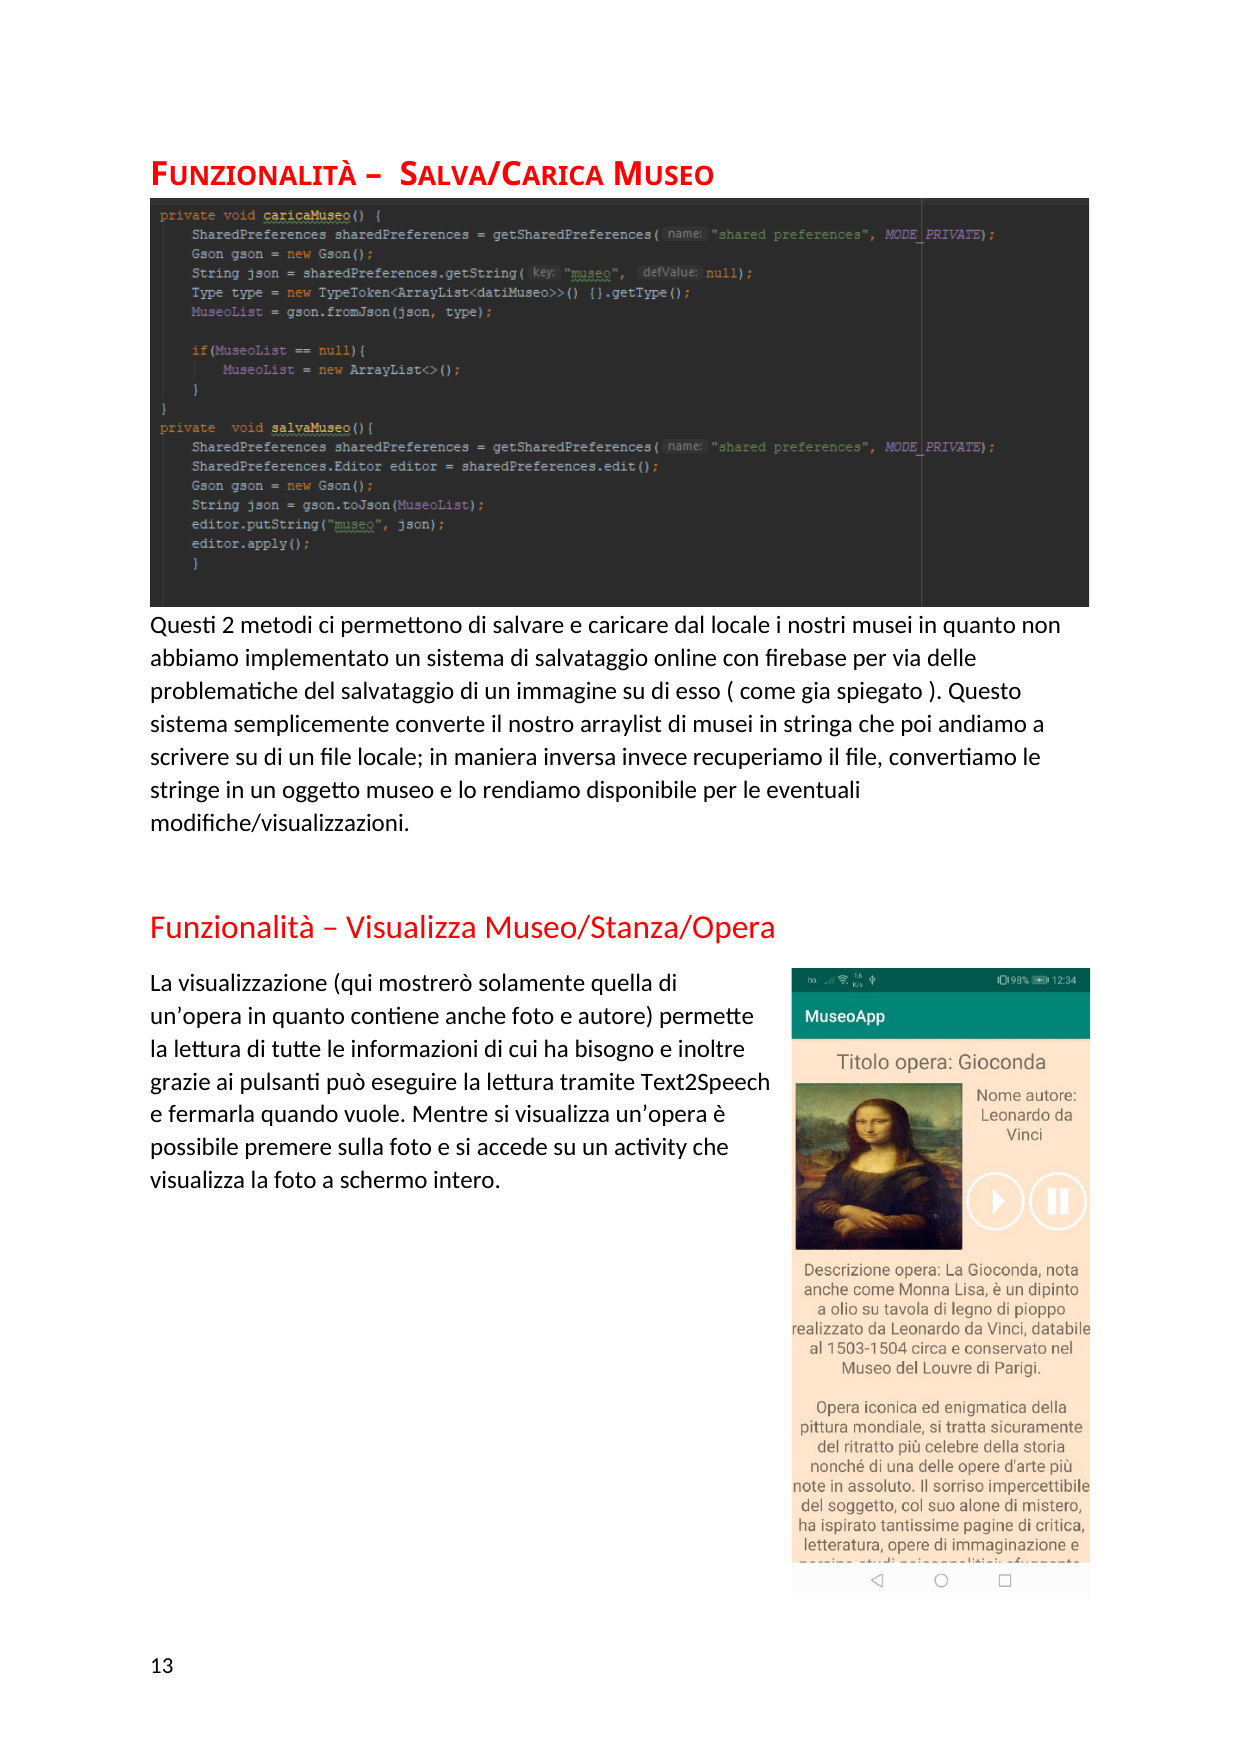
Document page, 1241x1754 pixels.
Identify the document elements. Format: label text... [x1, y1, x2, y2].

text Questi 2 metodi ci permettono di salvare e caricare dal locale i nostri musei in quanto non abbiamo implementato un sistema di salvataggio online con firebase per via delle problematiche del salvataggio di un immagine su di esso ( come gia spiegato ). Questo sistema semplicemente converte il nostro arraylist di musei in stringa che poi andiamo a scrivere su di un file locale; in maniera inversa invece recuperiamo il file, convertiamo le stringe in un oggetto museo e lo rendiamo disponibile per le eventuali modifiche/visualizzazioni. [150, 610, 1090, 838]
picture [791, 968, 1091, 1598]
text Funzionalità – Visualizza Museo/Stanza/Opera [150, 906, 1090, 947]
text La visualizzazione (qui mostrerò solamente quella di un’opera in quanto contiene anche foto e autore) permette la lettura di tutte le informazioni di cui ha bisogno e inoltre grazie ai pulsanti può eseguire la lettura tramite Text2Speech e fermarla quando vuole. Mentre si visualizza un’opera è possibile premere sulla foto e si accede su un activity che visualizza la foto a schermo intero. [150, 967, 1090, 1195]
picture [150, 198, 1090, 607]
subtitle Funzionalità – Salva/Carica Museo [150, 150, 1090, 198]
